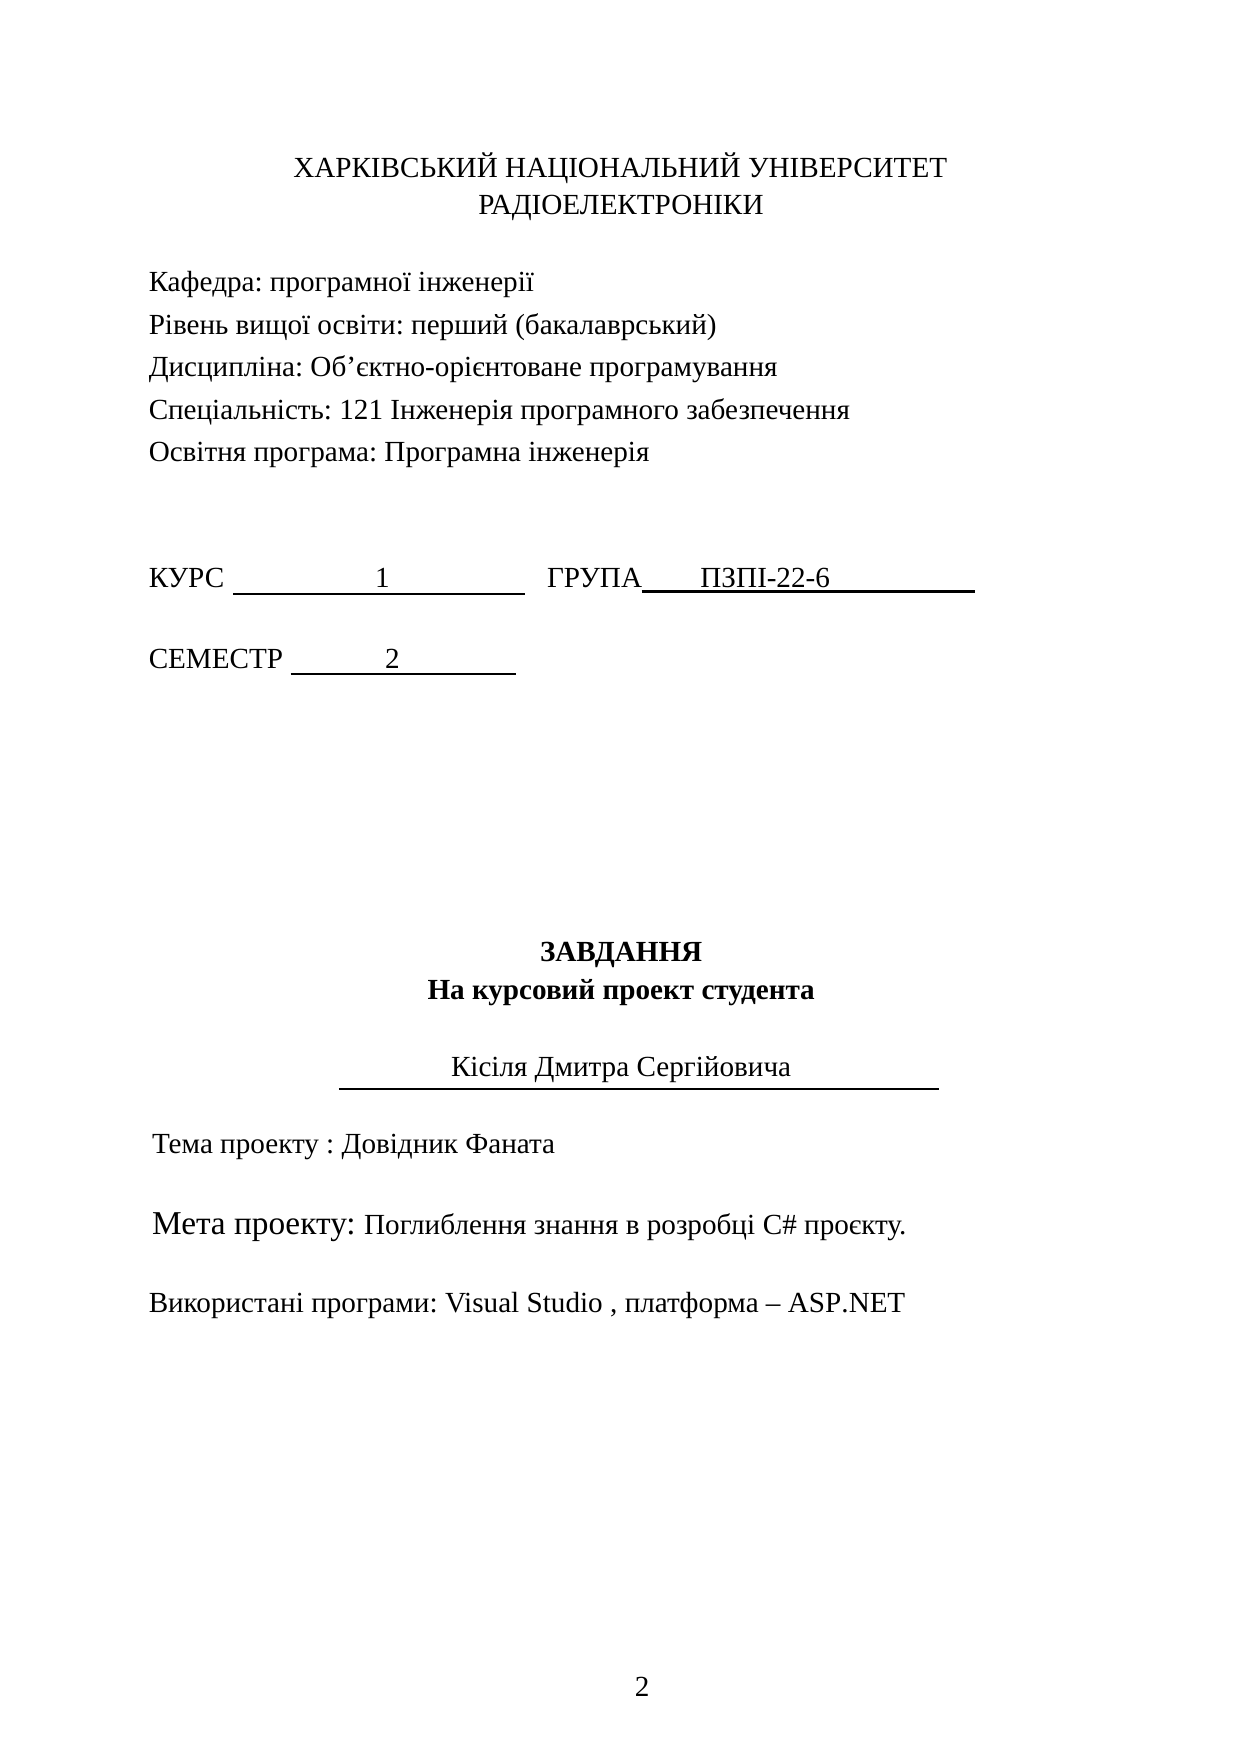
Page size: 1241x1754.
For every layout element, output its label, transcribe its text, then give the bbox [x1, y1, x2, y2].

text Тема проекту : Довідник Фаната [152, 1126, 1090, 1160]
text СЕМЕСТР 2 [148, 641, 1090, 674]
text Кісіля Дмитра Сергійовича [152, 1049, 1090, 1083]
text Рівень вищої освіти: перший (бакалаврський) [148, 307, 1090, 340]
text Мета проекту: Поглиблення знання в розробці C# проєкту. [152, 1203, 1090, 1242]
text КУРС 1 ГРУПА ПЗПI-22-6 [148, 560, 1090, 593]
text Дисципліна: Об’єктно-орієнтоване програмування [148, 349, 1090, 383]
text Використанi програми: Visual Studio , платформа – ASP.NET [148, 1285, 1086, 1319]
text Кафедра: програмної інженерії [148, 264, 1090, 298]
text Спеціальність: 121 Інженерія програмного забезпечення [148, 392, 1090, 426]
text ХАРКІВСЬКИЙ НАЦІОНАЛЬНИЙ УНІВЕРСИТЕТ РАДІОЕЛЕКТРОНІКИ [150, 150, 1090, 221]
text Освітня програма: Програмна інженерія [148, 434, 1090, 468]
text ЗАВДАННЯ [227, 934, 1015, 968]
text На курсовий проект студента [152, 972, 1090, 1006]
